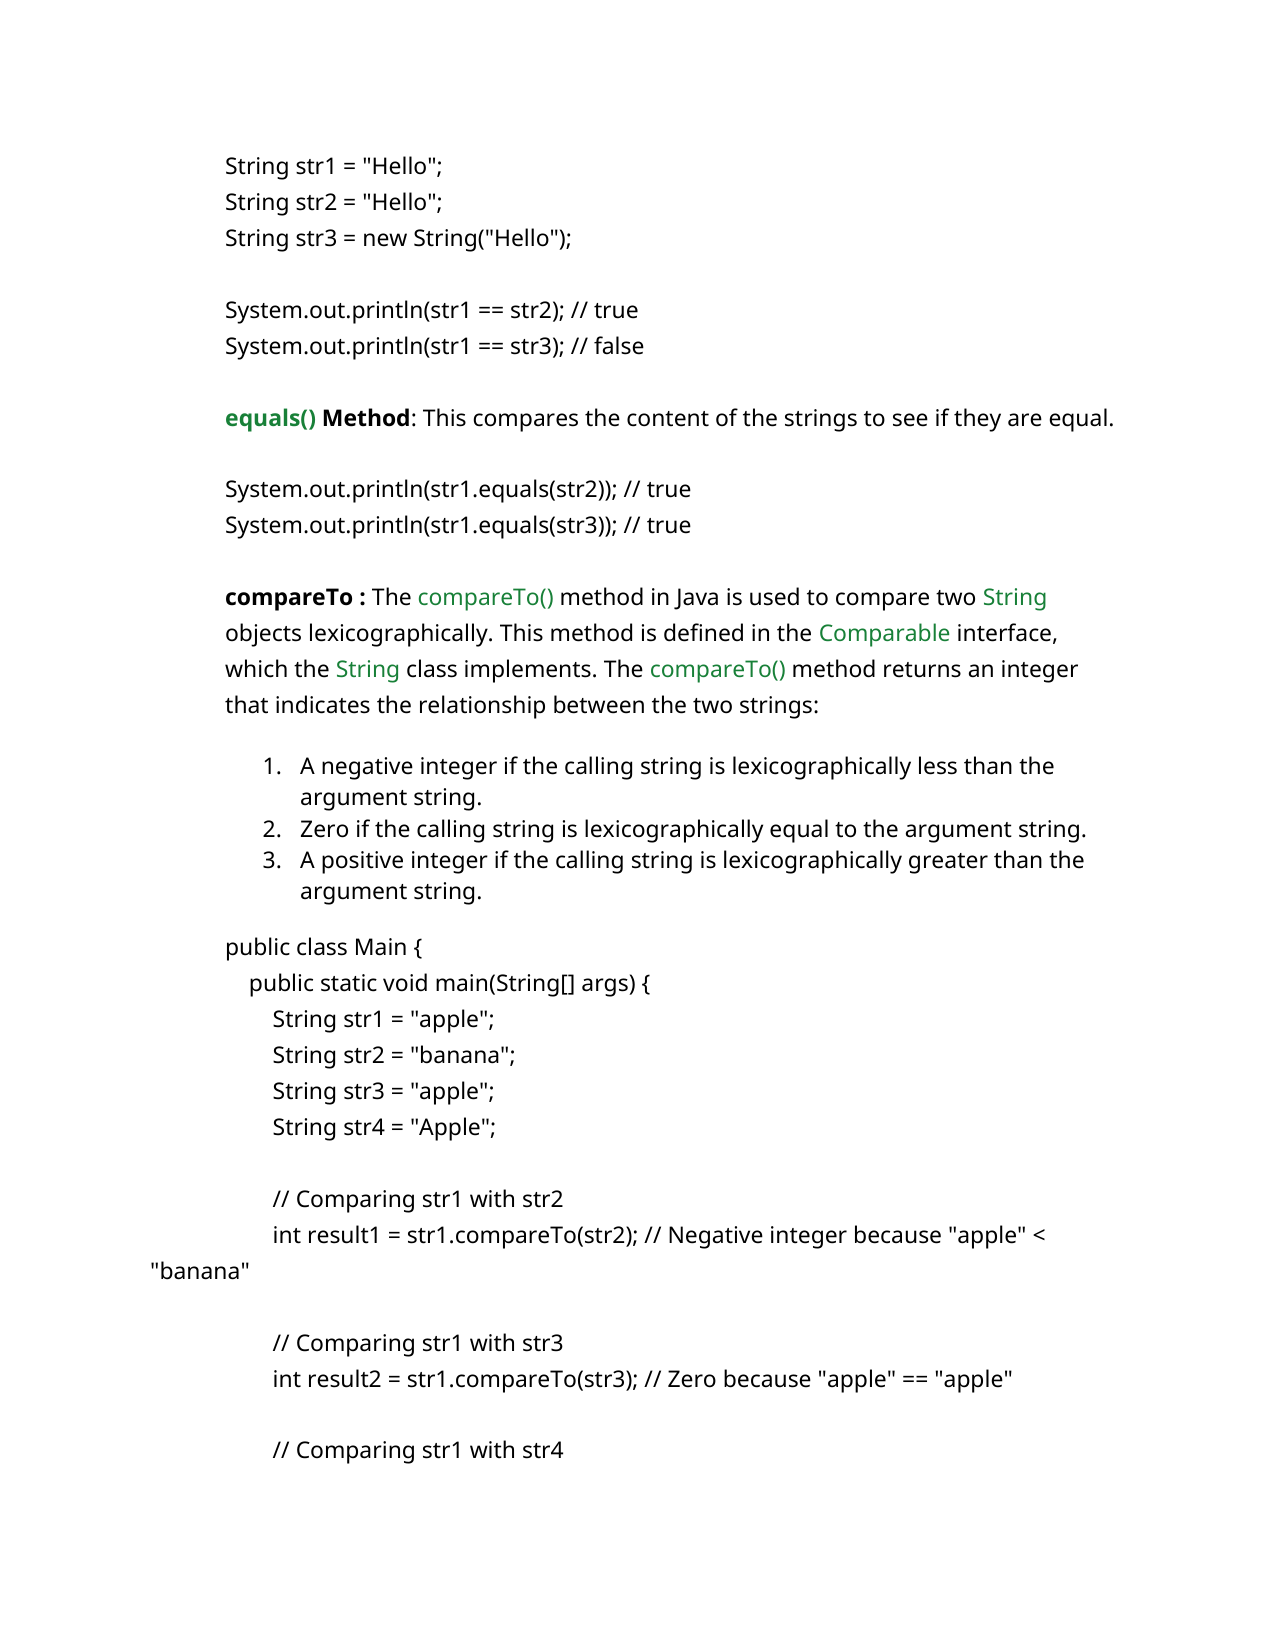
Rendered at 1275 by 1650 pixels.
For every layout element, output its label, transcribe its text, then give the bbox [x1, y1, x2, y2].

text String str1 = "apple"; [150, 1003, 1125, 1034]
text compareTo : The compareTo() method in Java is used to compare two String objects lexicographically. This method is defined in the Comparable interface, which the String class implements. The compareTo() method returns an integer that indicates the relationship between the two strings: [225, 581, 1125, 720]
text public static void main(String[] args) { [150, 967, 1125, 998]
text System.out.println(str1.equals(str3)); // true [150, 509, 1125, 541]
text System.out.println(str1.equals(str2)); // true [150, 473, 1125, 505]
list A negative integer if the calling string is lexicographically less than the argument string. [262, 750, 1125, 812]
text String str3 = "apple"; [150, 1075, 1125, 1106]
text String str2 = "Hello"; [150, 186, 1125, 217]
text int result1 = str1.compareTo(str2); // Negative integer because "apple" < "banana" [150, 1219, 1125, 1286]
text String str2 = "banana"; [150, 1039, 1125, 1070]
text String str1 = "Hello"; [150, 150, 1125, 181]
text public class Main { [150, 931, 1125, 962]
text String str4 = "Apple"; [150, 1111, 1125, 1142]
text // Comparing str1 with str2 [150, 1183, 1125, 1214]
list A positive integer if the calling string is lexicographically greater than the argument string. [262, 844, 1125, 906]
text String str3 = new String("Hello"); [150, 222, 1125, 253]
list Zero if the calling string is lexicographically equal to the argument string. [262, 812, 1125, 844]
text System.out.println(str1 == str2); // true [150, 294, 1125, 325]
text equals() Method: This compares the content of the strings to see if they are equal. [150, 402, 1125, 433]
text // Comparing str1 with str4 [150, 1434, 1125, 1466]
text System.out.println(str1 == str3); // false [150, 330, 1125, 361]
text int result2 = str1.compareTo(str3); // Zero because "apple" == "apple" [150, 1362, 1125, 1394]
text // Comparing str1 with str3 [150, 1327, 1125, 1358]
